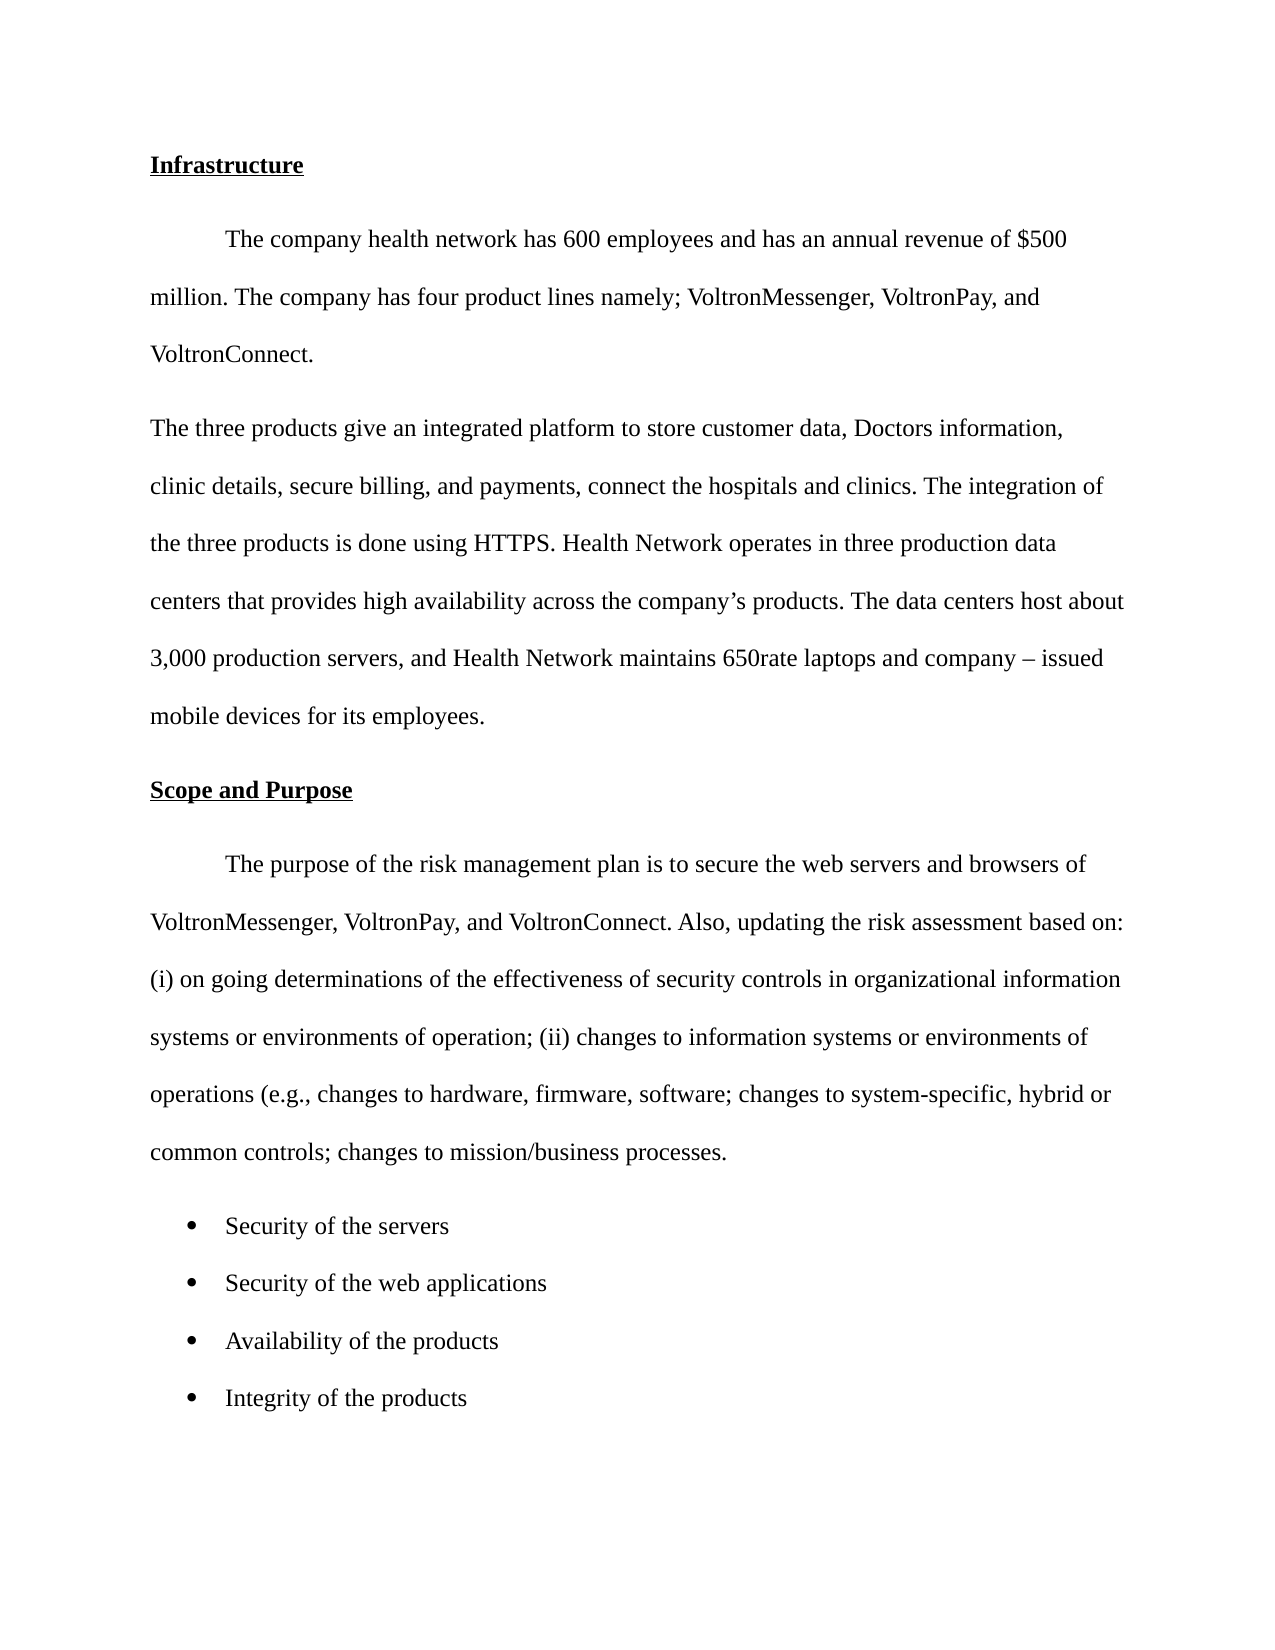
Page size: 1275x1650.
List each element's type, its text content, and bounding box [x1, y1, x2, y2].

text Scope and Purpose [150, 775, 1125, 804]
text The three products give an integrated platform to store customer data, Doctors information, clinic details, secure billing, and payments, connect the hospitals and clinics. The integration of the three products is done using HTTPS. Health Network operates in three production data centers that provides high availability across the company’s products. The data centers host about 3,000 production servers, and Health Network maintains 650rate laptops and company – issued mobile devices for its employees. [150, 413, 1125, 729]
list Integrity of the products [187, 1383, 1125, 1412]
text Infrastructure [150, 150, 1125, 179]
list Security of the web applications [187, 1268, 1125, 1297]
list Availability of the products [187, 1326, 1125, 1354]
text The purpose of the risk management plan is to secure the web servers and browsers of VoltronMessenger, VoltronPay, and VoltronConnect. Also, updating the risk assessment based on: (i) on going determinations of the effectiveness of security controls in organizational information systems or environments of operation; (ii) changes to information systems or environments of operations (e.g., changes to hardware, firmware, software; changes to system-specific, hybrid or common controls; changes to mission/business processes. [150, 849, 1125, 1165]
text The company health network has 600 employees and has an annual revenue of $500 million. The company has four product lines namely; VoltronMessenger, VoltronPay, and VoltronConnect. [150, 224, 1125, 368]
list Security of the servers [187, 1211, 1125, 1239]
